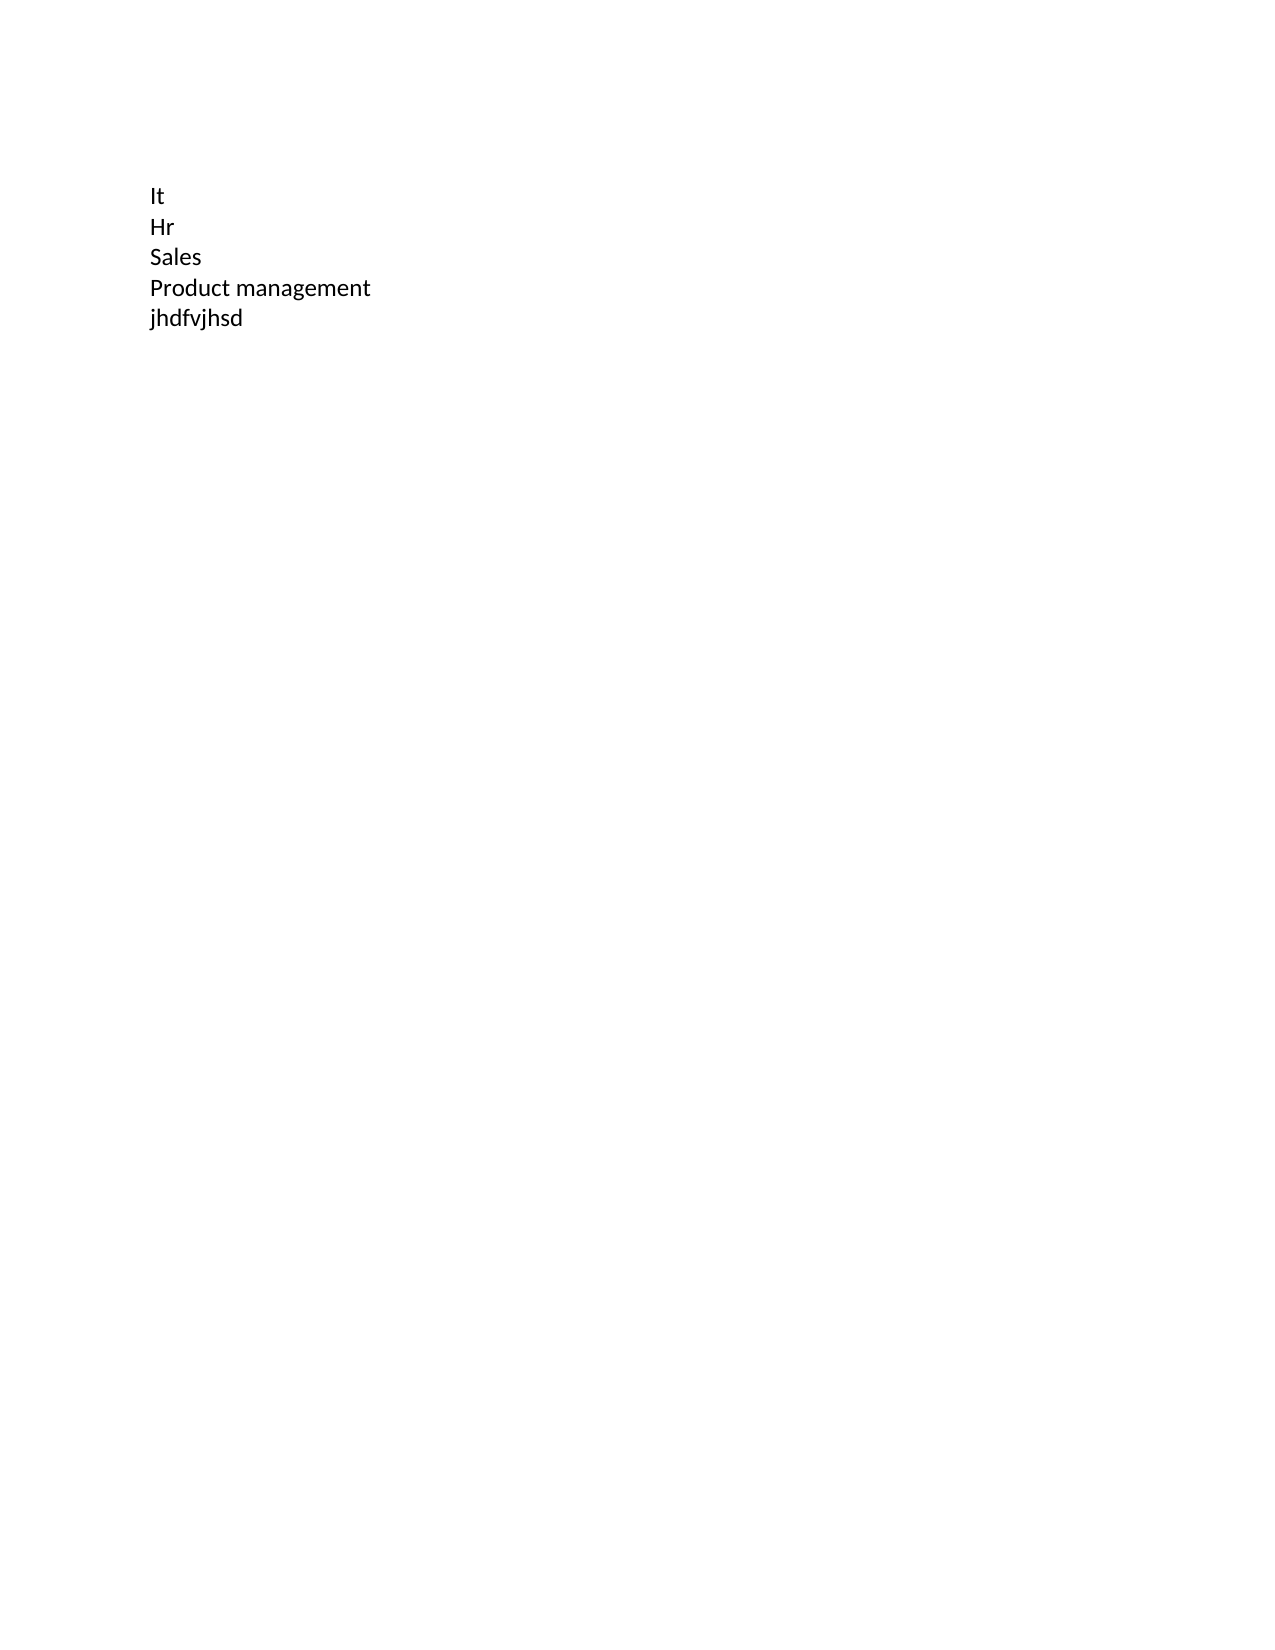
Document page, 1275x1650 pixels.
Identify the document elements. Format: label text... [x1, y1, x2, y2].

text It [150, 181, 1125, 211]
text Sales [150, 242, 1125, 272]
text jhdfvjhsd [150, 303, 1125, 333]
text Hr [150, 211, 1125, 242]
text Product management [150, 272, 1125, 303]
